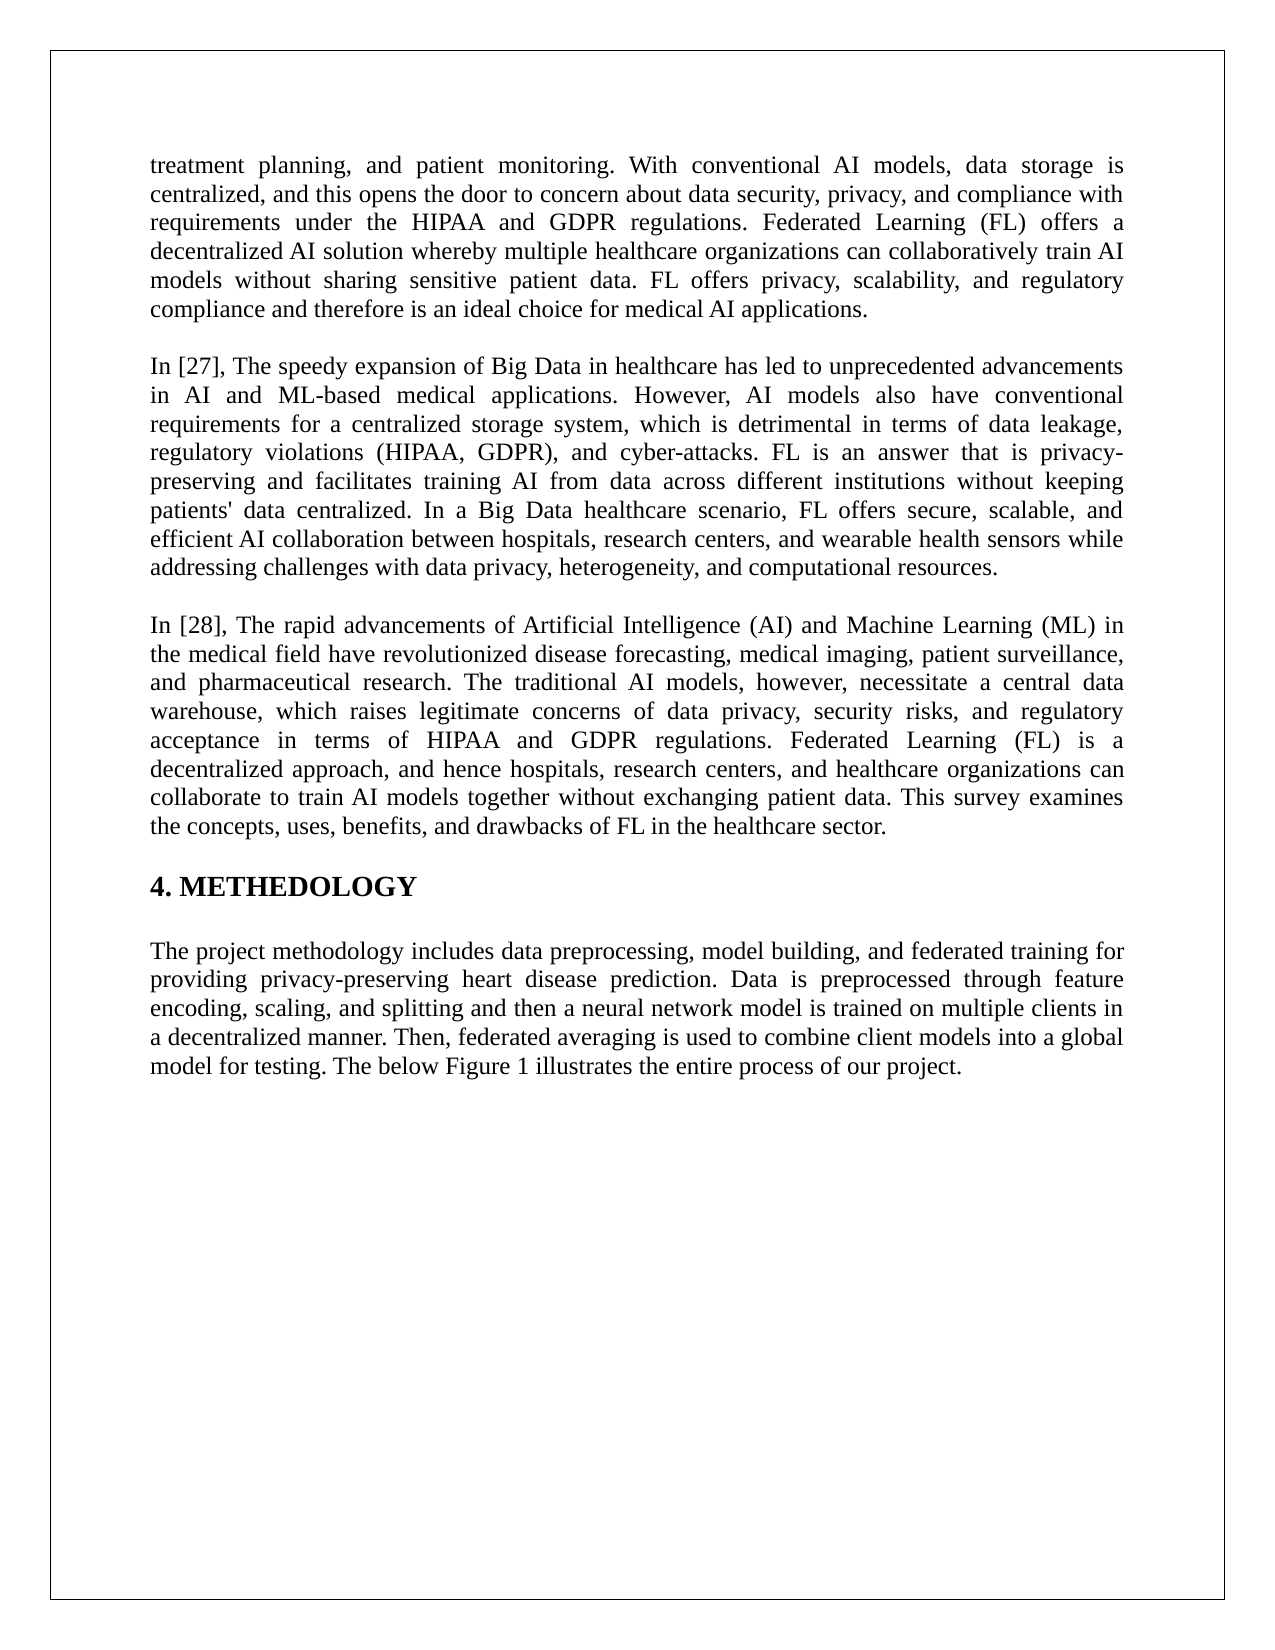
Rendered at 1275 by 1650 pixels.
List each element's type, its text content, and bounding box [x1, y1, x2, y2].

text 4. METHEDOLOGY [150, 869, 1125, 902]
text In [27], The speedy expansion of Big Data in healthcare has led to unprecedented advancements in AI and ML-based medical applications. However, AI models also have conventional requirements for a centralized storage system, which is detrimental in terms of data leakage, regulatory violations (HIPAA, GDPR), and cyber-attacks. FL is an answer that is privacy-preserving and facilitates training AI from data across different institutions without keeping patients' data centralized. In a Big Data healthcare scenario, FL offers secure, scalable, and efficient AI collaboration between hospitals, research centers, and wearable health sensors while addressing challenges with data privacy, heterogeneity, and computational resources. [150, 351, 1125, 581]
text In [28], The rapid advancements of Artificial Intelligence (AI) and Machine Learning (ML) in the medical field have revolutionized disease forecasting, medical imaging, patient surveillance, and pharmaceutical research. The traditional AI models, however, necessitate a central data warehouse, which raises legitimate concerns of data privacy, security risks, and regulatory acceptance in terms of HIPAA and GDPR regulations. Federated Learning (FL) is a decentralized approach, and hence hospitals, research centers, and healthcare organizations can collaborate to train AI models together without exchanging patient data. This survey examines the concepts, uses, benefits, and drawbacks of FL in the healthcare sector. [150, 610, 1125, 840]
text The project methodology includes data preprocessing, model building, and federated training for providing privacy-preserving heart disease prediction. Data is preprocessed through feature encoding, scaling, and splitting and then a neural network model is trained on multiple clients in a decentralized manner. Then, federated averaging is used to combine client models into a global model for testing. The below Figure 1 illustrates the entire process of our project. [150, 936, 1125, 1079]
